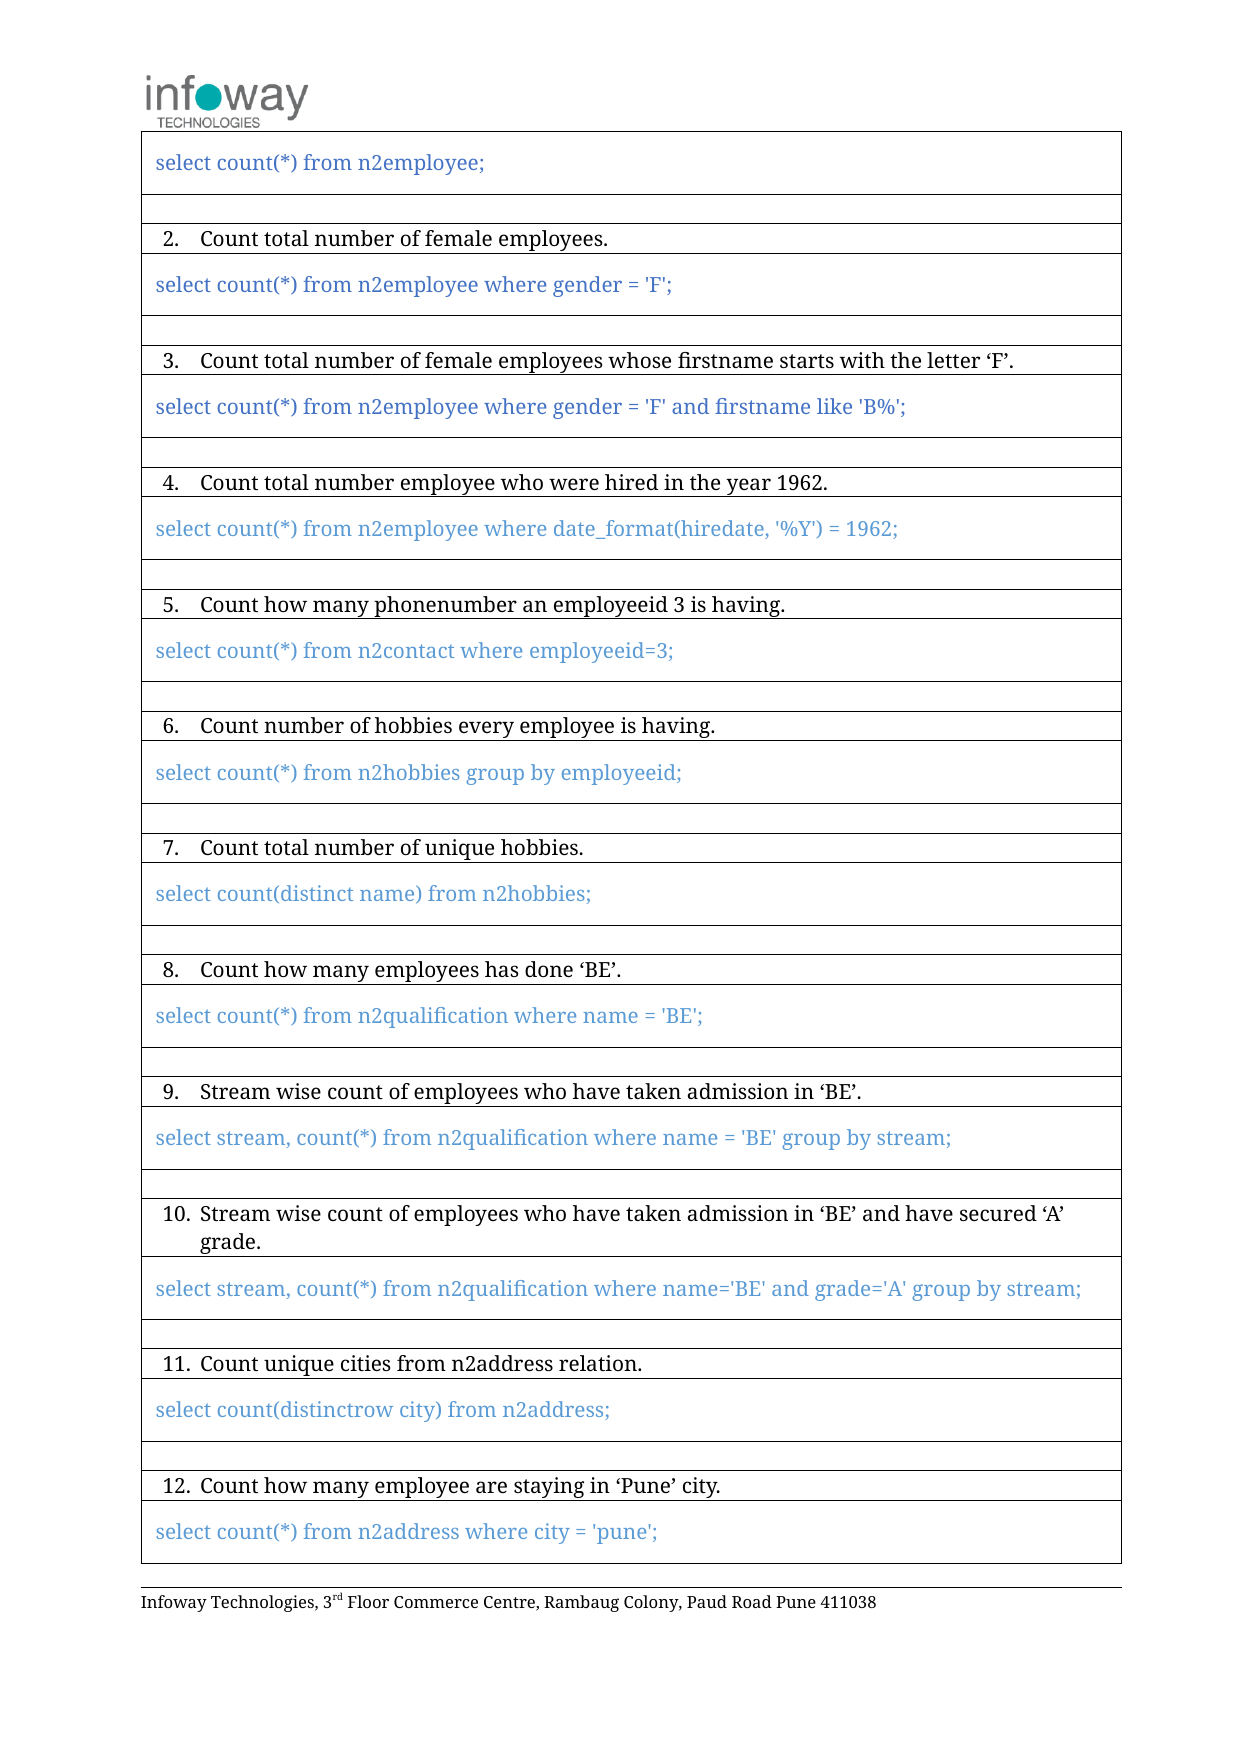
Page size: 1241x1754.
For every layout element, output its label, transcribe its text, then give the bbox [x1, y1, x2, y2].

table_cell Count how many employees has done ‘BE’. [142, 955, 1121, 984]
table_cell select count(*) from n2hobbies group by employeeid; [142, 741, 1121, 803]
table_cell [142, 804, 1121, 832]
table_cell Count unique cities from n2address relation. [142, 1349, 1121, 1378]
table_cell Count how many employee are staying in ‘Pune’ city. [142, 1471, 1121, 1500]
table_cell select count(*) from n2employee where gender = 'F' and firstname like 'B%'; [142, 375, 1121, 437]
table_cell [142, 316, 1121, 345]
table_cell select count(distinct name) from n2hobbies; [142, 863, 1121, 925]
table_cell [142, 1320, 1121, 1348]
table_cell select count(*) from n2employee where date_format(hiredate, '%Y') = 1962; [142, 497, 1121, 559]
table_cell Stream wise count of employees who have taken admission in ‘BE’ and have secured ‘A’ grade. [142, 1199, 1121, 1256]
table_cell [142, 1442, 1121, 1470]
table_cell [142, 682, 1121, 711]
table_cell Count total number employee who were hired in the year 1962. [142, 468, 1121, 496]
table_cell Stream wise count of employees who have taken admission in ‘BE’. [142, 1077, 1121, 1106]
table_cell select count(*) from n2qualification where name = 'BE'; [142, 985, 1121, 1047]
picture [140, 73, 311, 131]
table_cell select count(*) from n2contact where employeeid=3; [142, 619, 1121, 681]
table_cell Count how many phonenumber an employeeid 3 is having. [142, 590, 1121, 618]
table_cell [142, 926, 1121, 954]
table_cell select count(*) from n2employee where gender = 'F'; [142, 254, 1121, 315]
table_cell select count(*) from n2employee; [142, 132, 1121, 193]
table_cell [142, 195, 1121, 223]
table_cell select stream, count(*) from n2qualification where name = 'BE' group by stream; [142, 1107, 1121, 1168]
table_cell [142, 560, 1121, 589]
table_cell [142, 1170, 1121, 1198]
table_cell Count number of hobbies every employee is having. [142, 712, 1121, 740]
table_cell select count(*) from n2address where city = 'pune'; [142, 1501, 1121, 1563]
table_cell [142, 438, 1121, 467]
table_cell select count(distinctrow city) from n2address; [142, 1379, 1121, 1441]
table_cell Count total number of female employees whose firstname starts with the letter ‘F’. [142, 346, 1121, 374]
table_cell Count total number of unique hobbies. [142, 834, 1121, 862]
table_cell [142, 1048, 1121, 1076]
table_cell Count total number of female employees. [142, 224, 1121, 252]
table_cell select stream, count(*) from n2qualification where name='BE' and grade='A' group by stream; [142, 1257, 1121, 1319]
